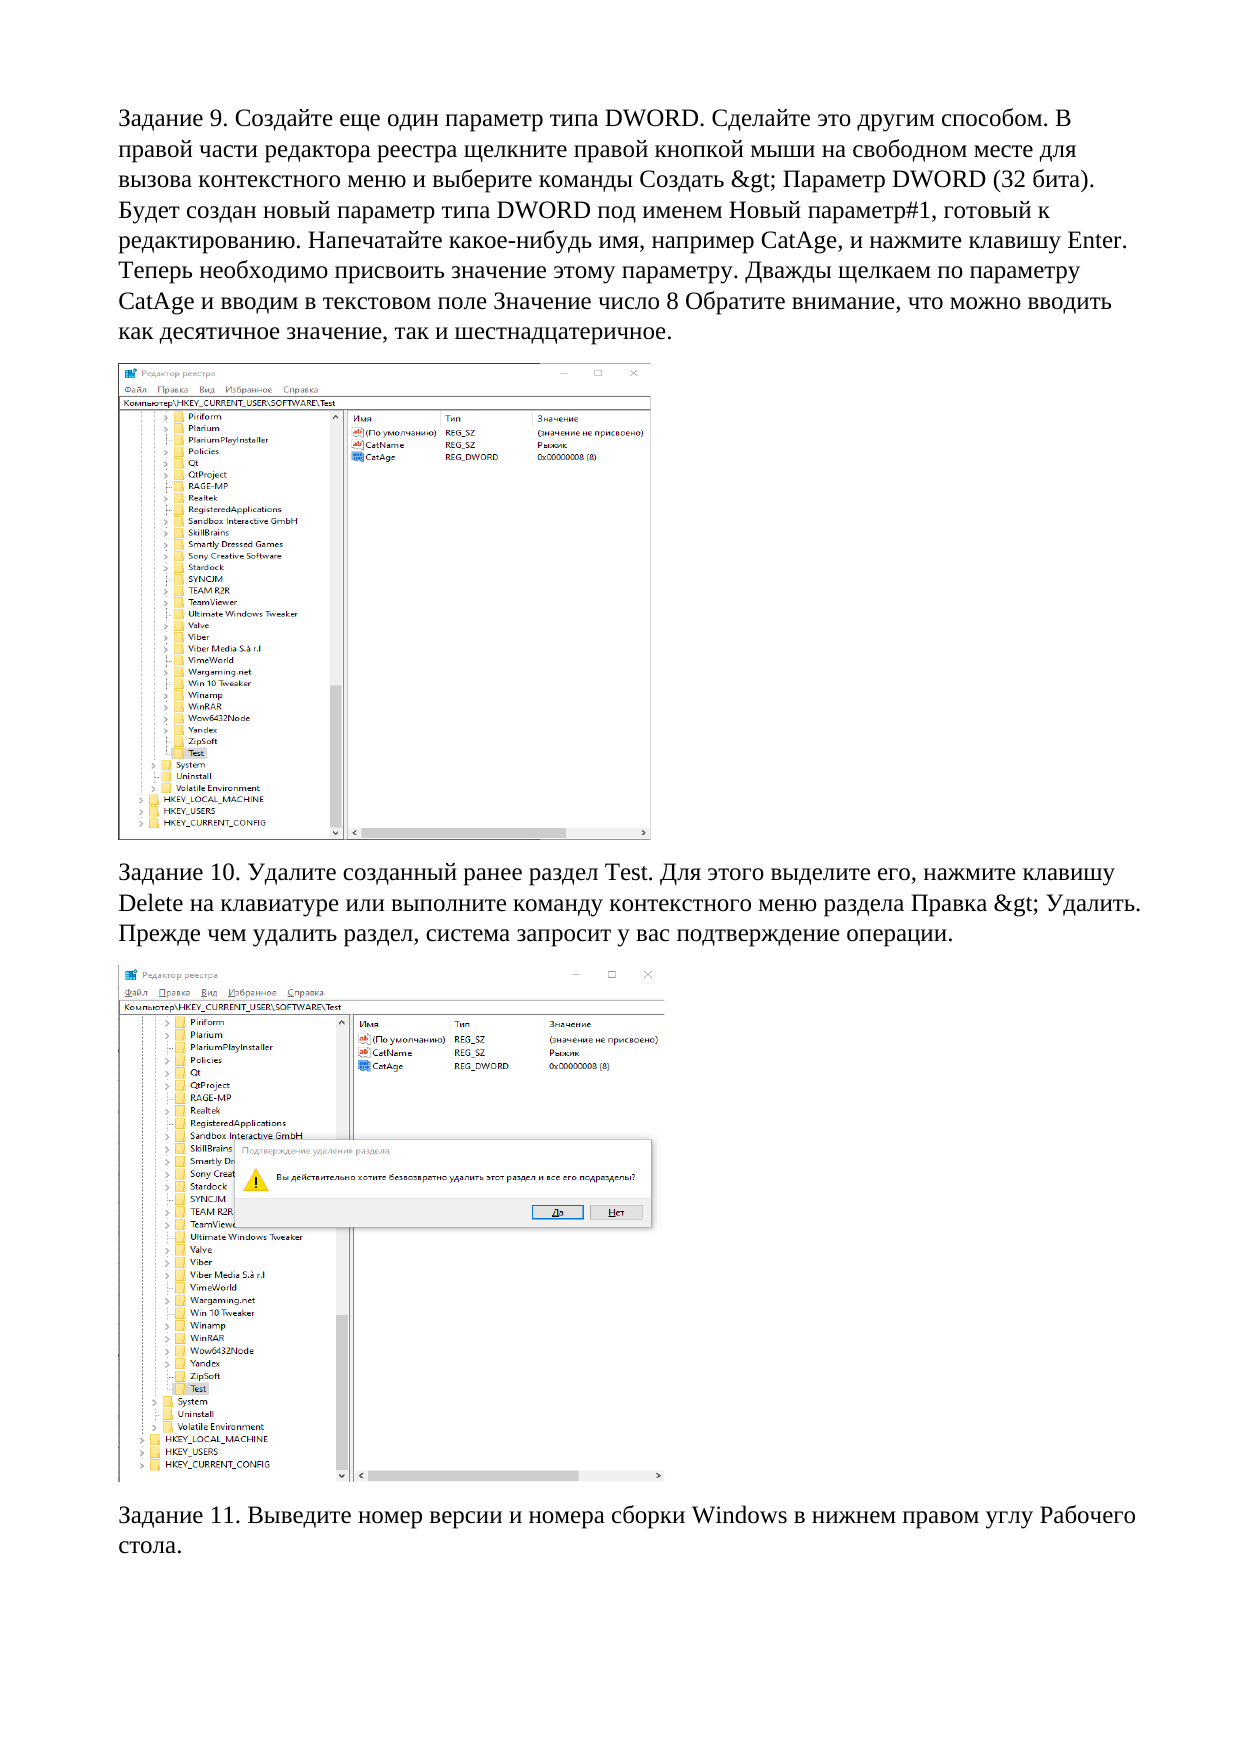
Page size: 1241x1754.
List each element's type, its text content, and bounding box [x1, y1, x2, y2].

picture [118, 965, 665, 1482]
text Задание 10. Удалите созданный ранее раздел Test. Для этого выделите его, нажмите клавишу Delete на клавиатуре или выполните команду контекстного меню раздела Правка &gt; Удалить. Прежде чем удалить раздел, система запросит у вас подтверждение операции. [118, 857, 1152, 947]
text Задание 9. Создайте еще один параметр типа DWORD. Сделайте это другим способом. В правой части редактора реестра щелкните правой кнопкой мыши на свободном месте для вызова контекстного меню и выберите команды Создать &gt; Параметр DWORD (32 бита). Будет создан новый параметр типа DWORD под именем Новый параметр#1, готовый к редактированию. Напечатайте какое-нибудь имя, например CatAge, и нажмите клавишу Enter. Теперь необходимо присвоить значение этому параметру. Дважды щелкаем по параметру CatAge и вводим в текстовом поле Значение число 8 Обратите внимание, что можно вводить как десятичное значение, так и шестнадцатеричное. [118, 103, 1152, 345]
picture [118, 363, 651, 840]
text Задание 11. Выведите номер версии и номера сборки Windows в нижнем правом углу Рабочего стола. [118, 1500, 1152, 1559]
